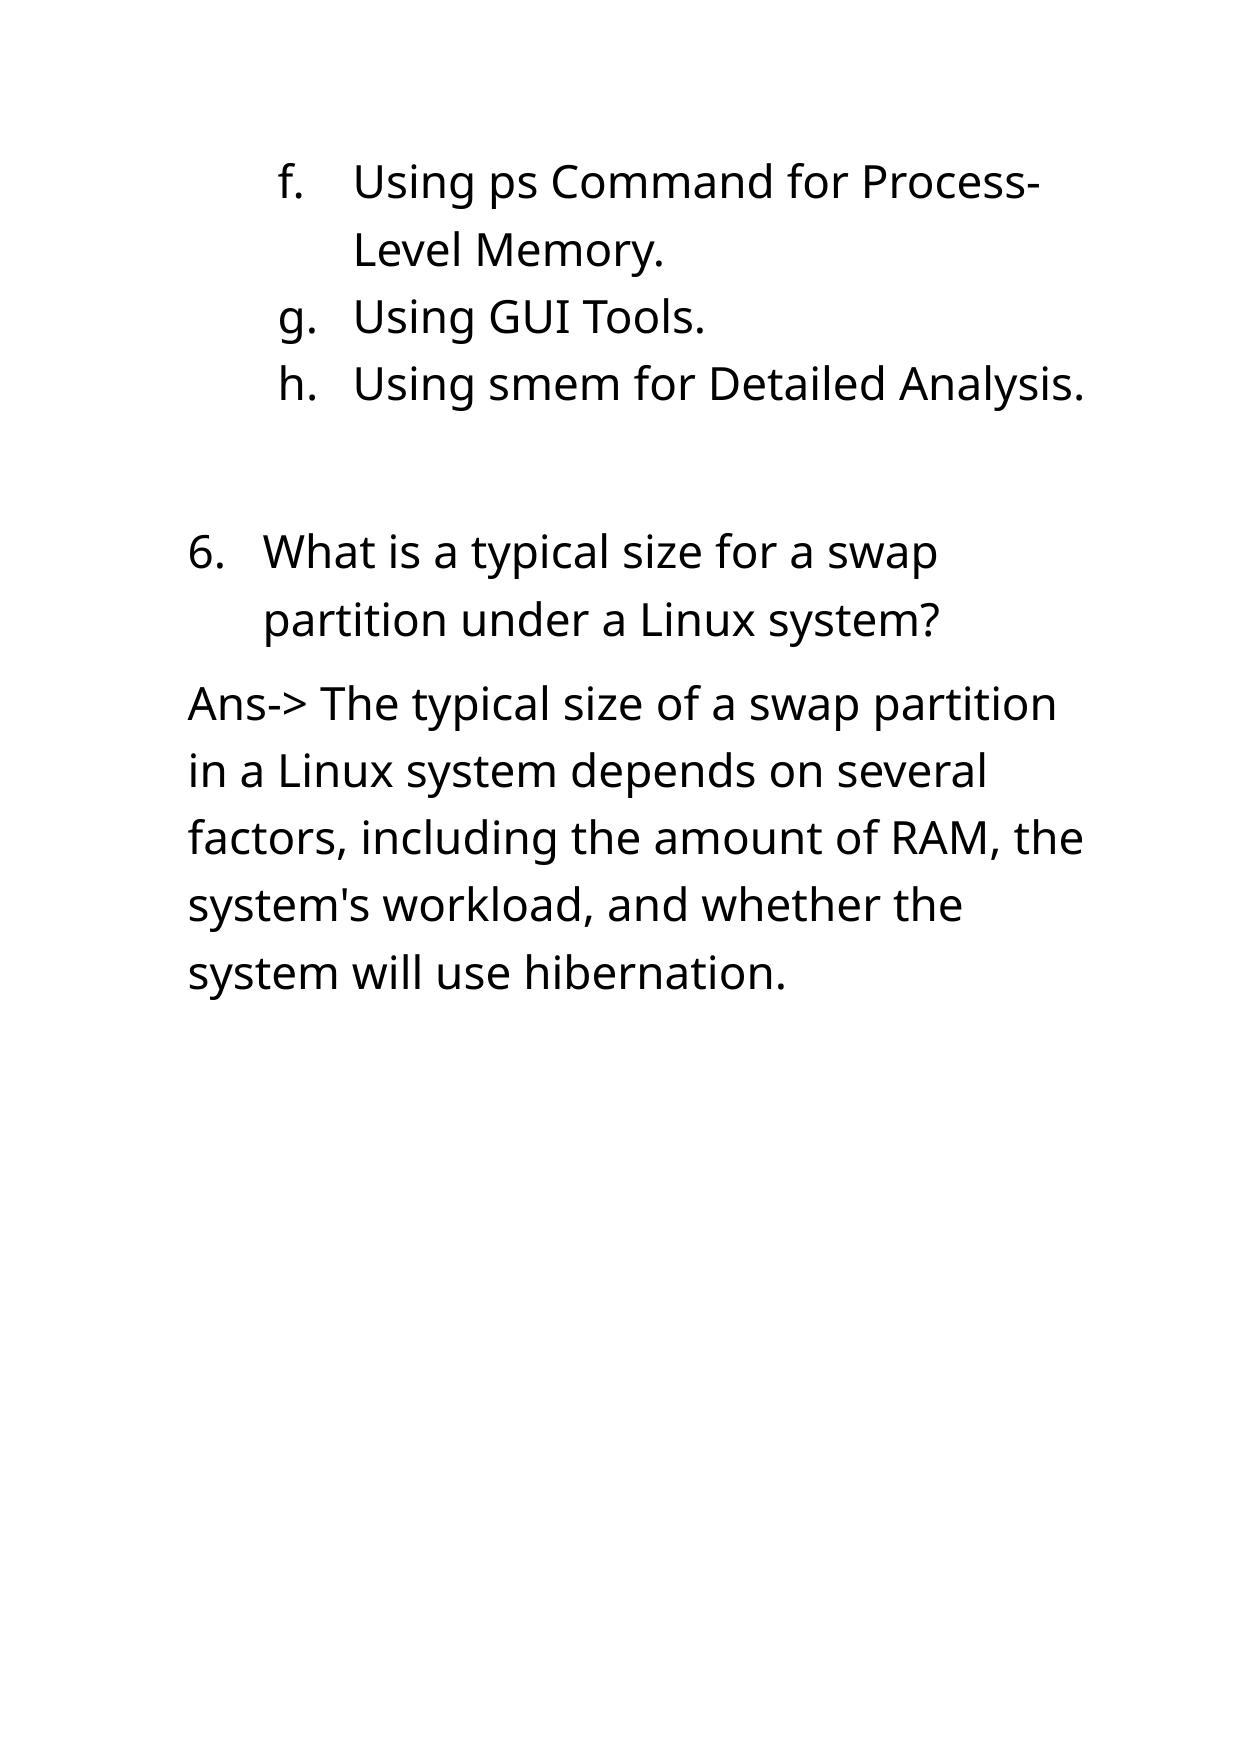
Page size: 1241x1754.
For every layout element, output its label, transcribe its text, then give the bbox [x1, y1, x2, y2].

list Using ps Command for Process-Level Memory. [277, 150, 1090, 280]
list What is a typical size for a swap partition under a Linux system? [187, 520, 1090, 649]
text Ans-> The typical size of a swap partition in a Linux system depends on several factors, including the amount of RAM, the system's workload, and whether the system will use hibernation. [187, 671, 1090, 1003]
list Using GUI Tools. [277, 284, 1090, 347]
list Using smem for Detailed Analysis. [277, 352, 1090, 414]
